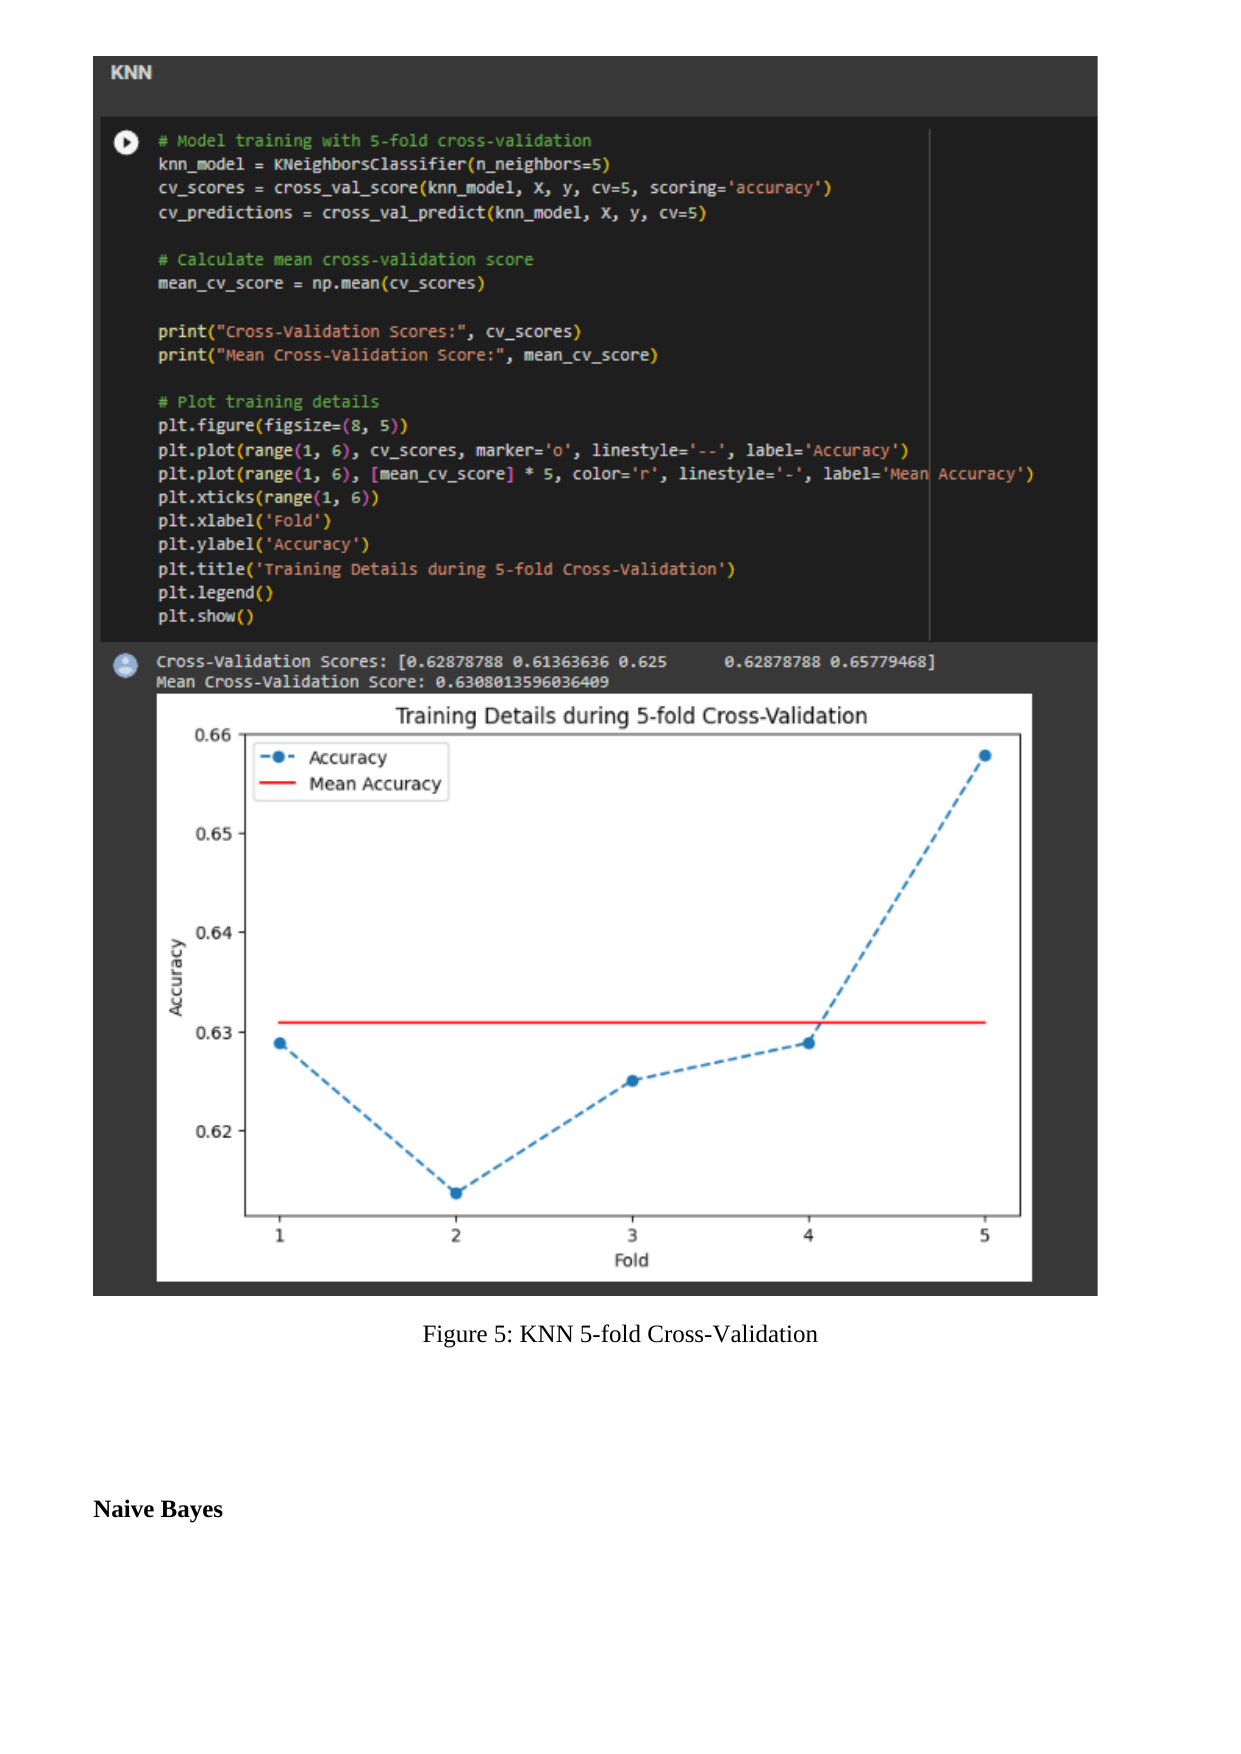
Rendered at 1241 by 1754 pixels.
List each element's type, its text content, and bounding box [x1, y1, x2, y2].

text Naive Bayes [93, 1494, 1147, 1523]
picture [93, 56, 1098, 1296]
text Figure 5: KNN 5-fold Cross-Validation [93, 1319, 1147, 1348]
